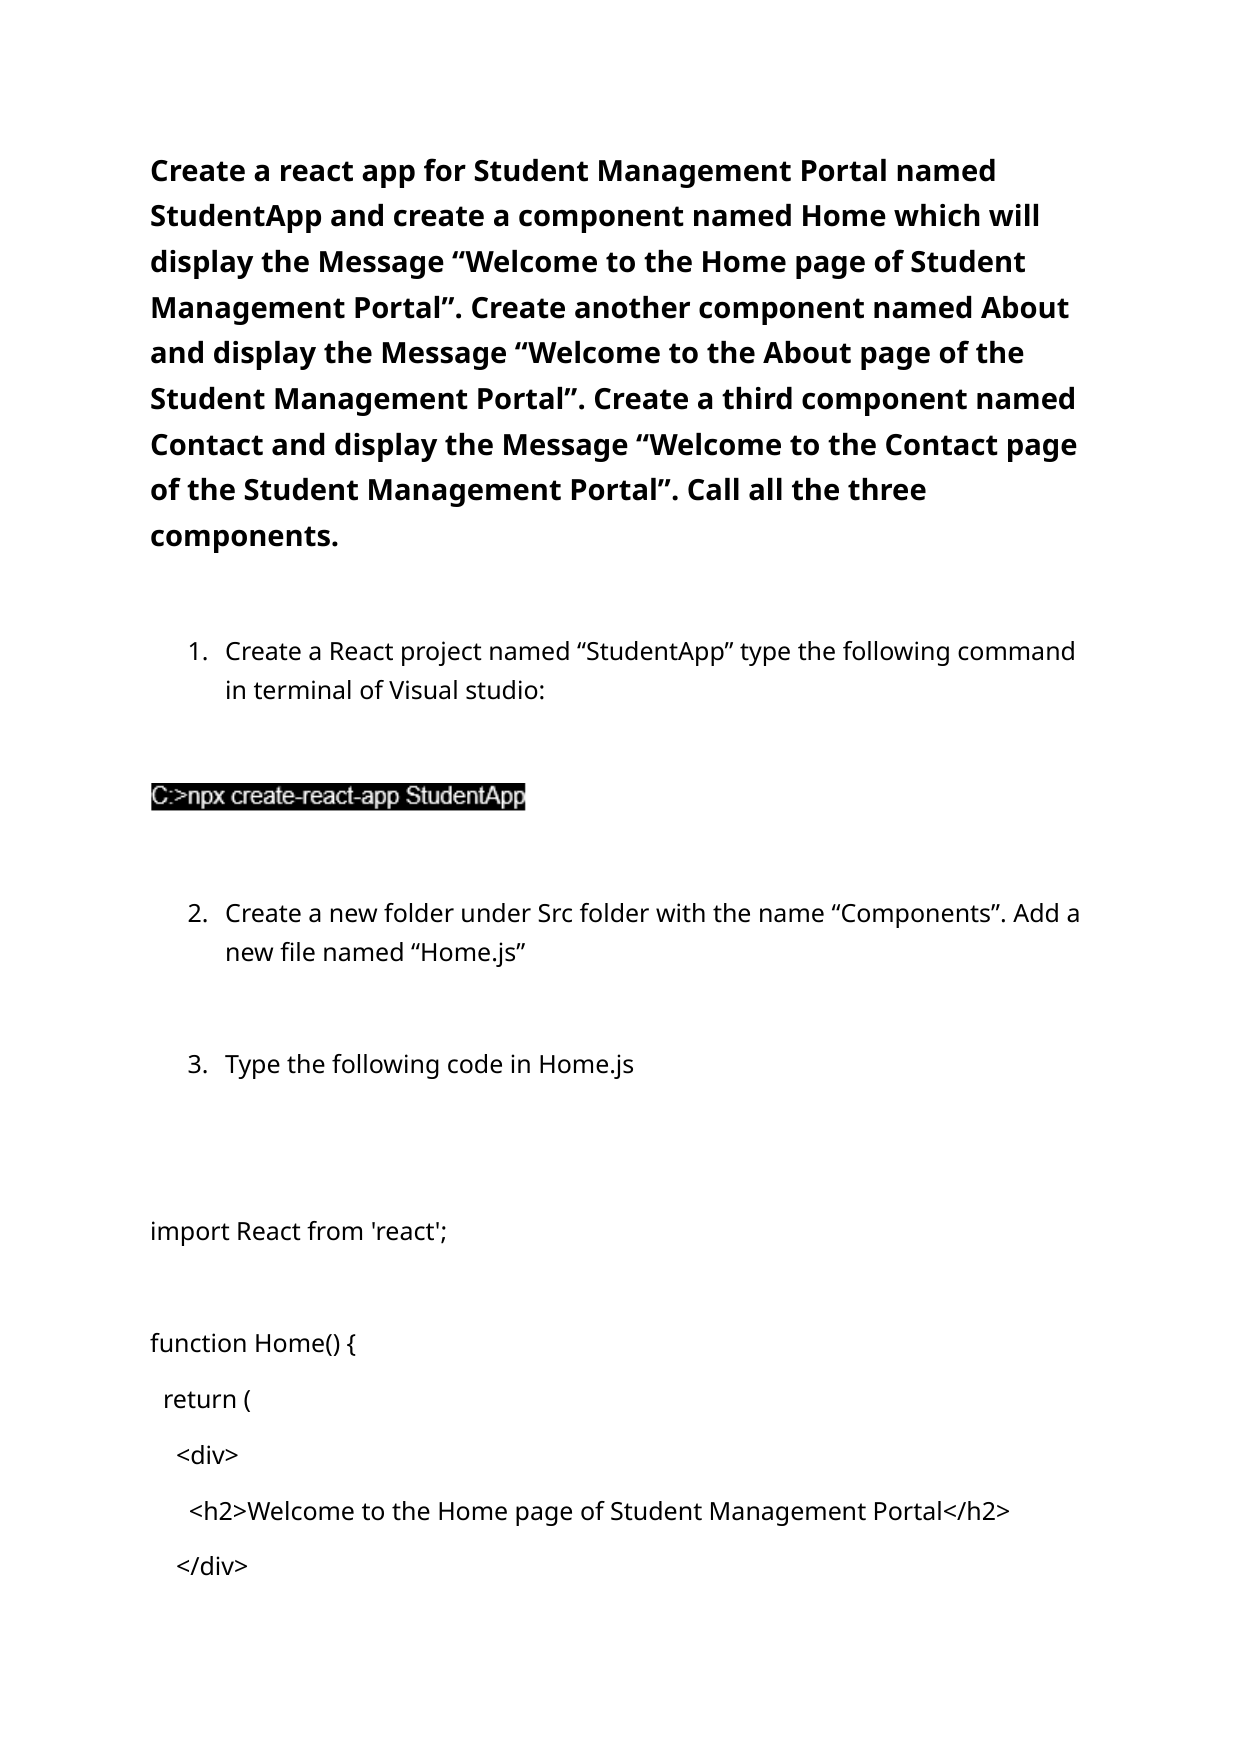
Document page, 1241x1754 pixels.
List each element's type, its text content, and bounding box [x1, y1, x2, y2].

list Type the following code in Home.js [187, 1046, 1090, 1081]
text import React from 'react'; [150, 1214, 1090, 1248]
picture [150, 783, 527, 814]
text Create a react app for Student Management Portal named StudentApp and create a component named Home which will display the Message “Welcome to the Home page of Student Management Portal”. Create another component named About and display the Message “Welcome to the About page of the Student Management Portal”. Create a third component named Contact and display the Message “Welcome to the Contact page of the Student Management Portal”. Call all the three components. [150, 150, 1090, 555]
list Create a React project named “StudentApp” type the following command in terminal of Visual studio: [187, 633, 1090, 706]
text </div> [150, 1549, 1090, 1583]
text <h2>Welcome to the Home page of Student Management Portal</h2> [150, 1493, 1090, 1527]
list Create a new folder under Src folder with the name “Components”. Add a new file named “Home.js” [187, 896, 1090, 969]
text <div> [150, 1437, 1090, 1471]
text function Home() { [150, 1326, 1090, 1360]
text return ( [150, 1381, 1090, 1416]
